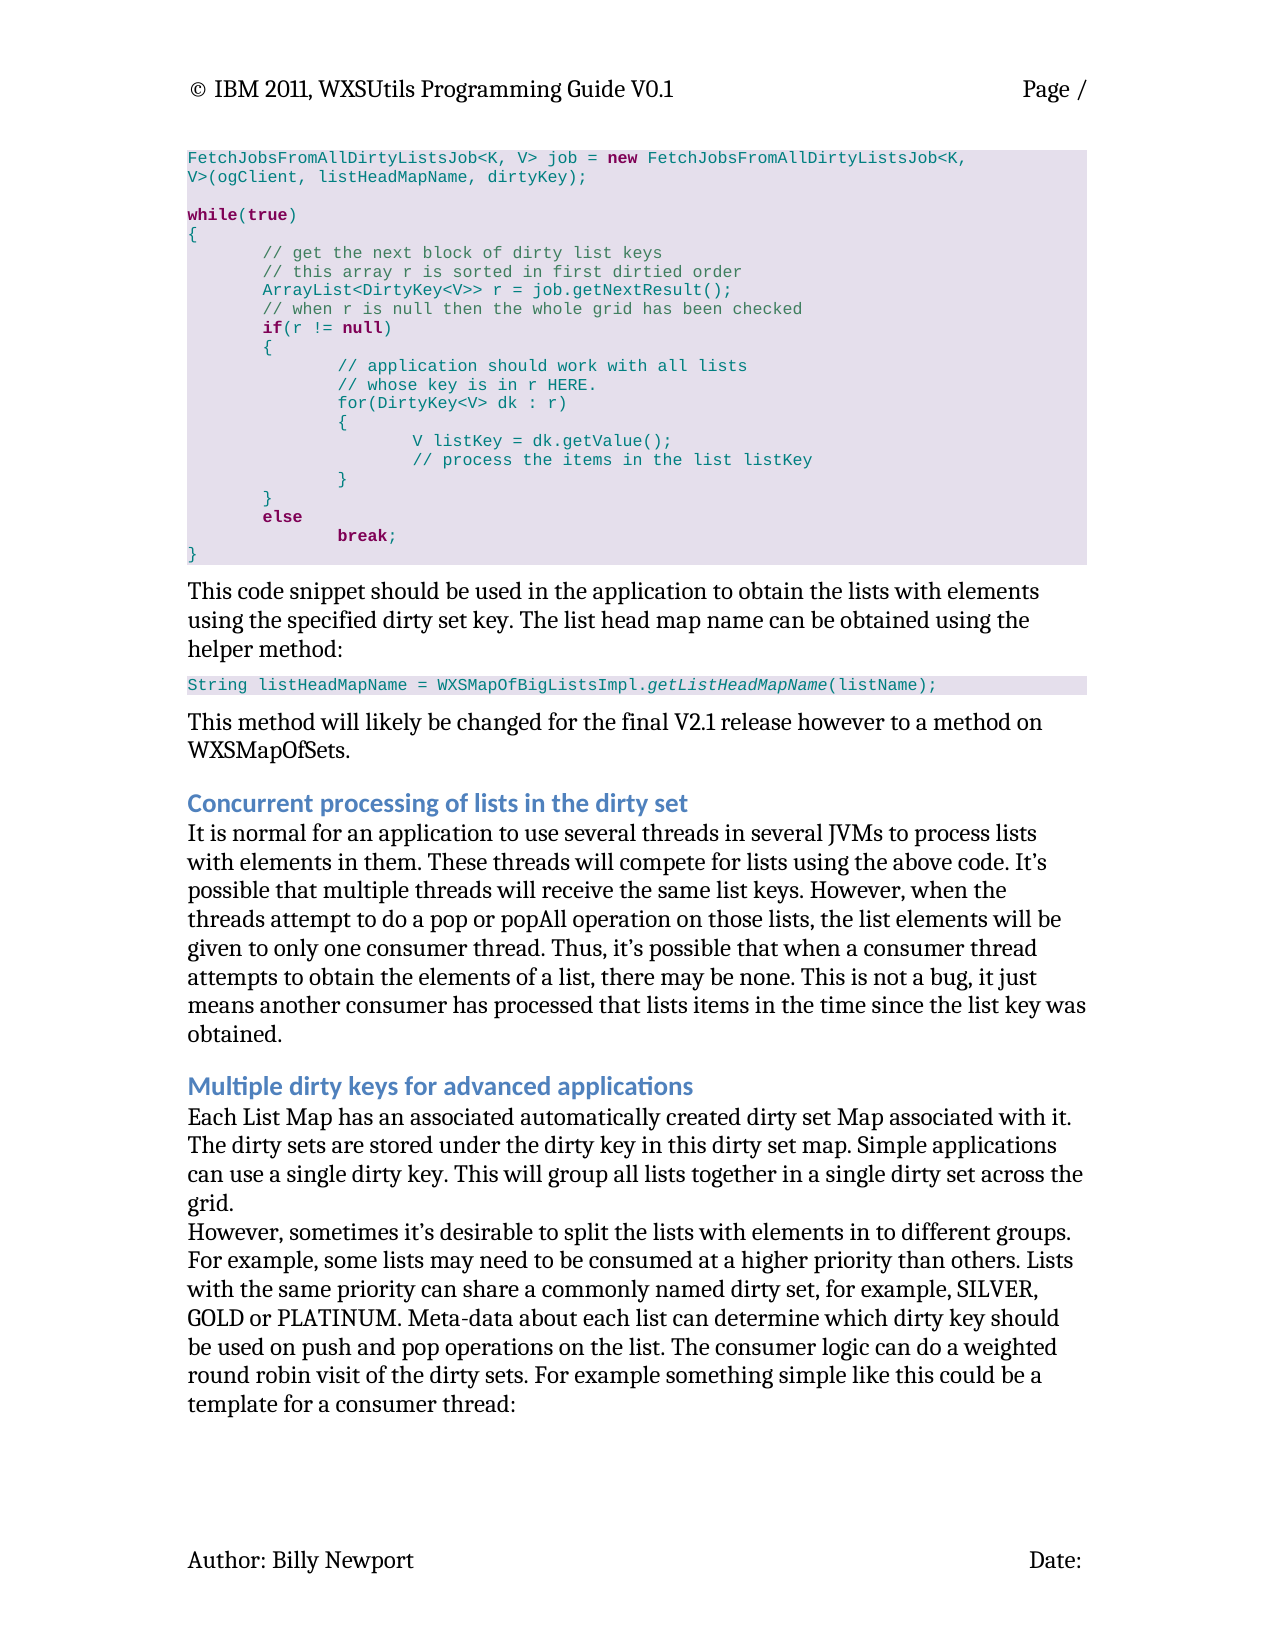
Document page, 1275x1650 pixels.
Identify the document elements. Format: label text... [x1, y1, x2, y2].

text // get the next block of dirty list keys [187, 244, 1087, 263]
text Each List Map has an associated automatically created dirty set Map associated with it. The dirty sets are stored under the dirty key in this dirty set map. Simple applications can use a single dirty key. This will group all lists together in a single dirty set across the grid. [187, 1103, 1087, 1218]
text // when r is null then the whole grid has been checked [187, 301, 1087, 320]
text break; [187, 527, 1087, 546]
text } [187, 489, 1087, 508]
text This code snippet should be used in the application to obtain the lists with elements using the specified dirty set key. The list head map name can be obtained using the helper method: [187, 577, 1087, 663]
text // process the items in the list listKey [187, 452, 1087, 471]
text for(DirtyKey<V> dk : r) [187, 395, 1087, 414]
text } [187, 546, 1087, 565]
text if(r != null) [187, 320, 1087, 338]
text // this array r is sorted in first dirtied order [187, 263, 1087, 282]
text else [187, 508, 1087, 527]
text However, sometimes it’s desirable to split the lists with elements in to different groups. For example, some lists may need to be consumed at a higher priority than others. Lists with the same priority can share a commonly named dirty set, for example, SILVER, GOLD or PLATINUM. Meta-data about each list can determine which dirty key should be used on push and pop operations on the list. The consumer logic can do a weighted round robin visit of the dirty sets. For example something simple like this could be a template for a consumer thread: [187, 1218, 1087, 1419]
text { [187, 338, 1087, 357]
text This method will likely be changed for the final V2.1 release however to a method on WXSMapOfSets. [187, 707, 1087, 765]
subtitle Concurrent processing of lists in the dirty set [187, 786, 1087, 819]
text FetchJobsFromAllDirtyListsJob<K, V> job = new FetchJobsFromAllDirtyListsJob<K, V>(ogClient, listHeadMapName, dirtyKey); [187, 150, 1087, 188]
text It is normal for an application to use several threads in several JVMs to process lists with elements in them. These threads will compete for lists using the above code. It’s possible that multiple threads will receive the same list keys. However, when the threads attempt to do a pop or popAll operation on those lists, the list elements will be given to only one consumer thread. Thus, it’s possible that when a consumer thread attempts to obtain the elements of a list, there may be none. This is not a bug, it just means another consumer has processed that lists items in the time since the list key was obtained. [187, 819, 1087, 1049]
text ArrayList<DirtyKey<V>> r = job.getNextResult(); [187, 282, 1087, 301]
text String listHeadMapName = WXSMapOfBigListsImpl.getListHeadMapName(listName); [187, 676, 1087, 695]
subtitle Multiple dirty keys for advanced applications [187, 1069, 1087, 1103]
text // whose key is in r HERE. [187, 376, 1087, 395]
text { [187, 225, 1087, 244]
text // application should work with all lists [187, 357, 1087, 376]
text V listKey = dk.getValue(); [187, 433, 1087, 452]
text { [187, 414, 1087, 433]
text } [187, 471, 1087, 489]
text while(true) [187, 207, 1087, 225]
